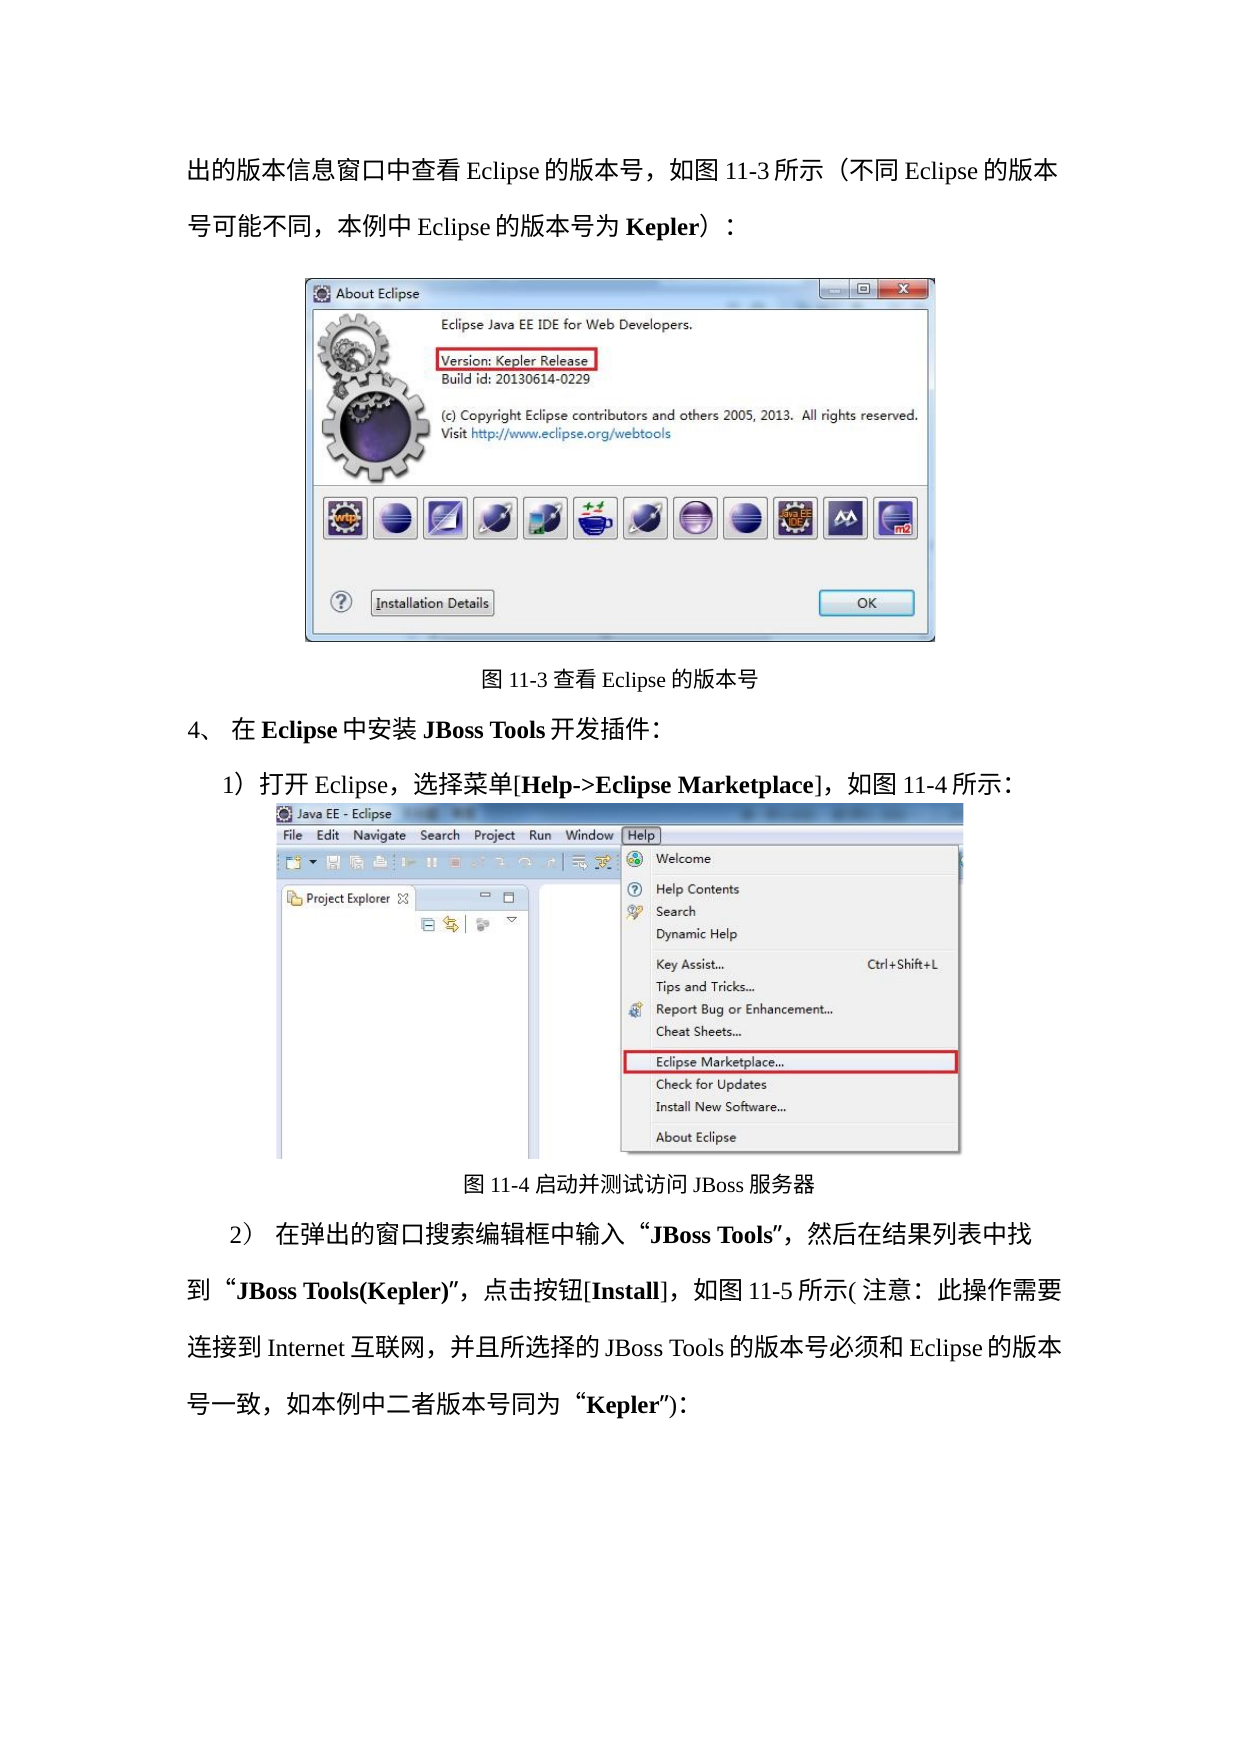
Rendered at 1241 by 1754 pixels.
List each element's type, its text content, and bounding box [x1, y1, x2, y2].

text 出的版本信息窗口中查看Eclipse的版本号，如图11-3所示（不同Eclipse的版本号可能不同，本例中Eclipse的版本号为Kepler）： [186, 150, 1066, 243]
text 图 11-3 查看 Eclipse 的版本号 [212, 662, 1028, 694]
picture [305, 278, 936, 642]
subtitle 1）打开Eclipse，选择菜单[Help->Eclipse Marketplace]，如图11-4所示： [187, 764, 1061, 801]
picture [276, 803, 964, 1159]
text 到“JBoss Tools(Kepler)”，点击按钮[Install]，如图11-5所示( 注意：此操作需要连接到Internet互联网，并且所选择的JBoss Tools的版本号必须和Eclipse的版本 [186, 1270, 1066, 1363]
text 图 11-4 启动并测试访问 JBoss 服务器 [212, 1167, 1066, 1199]
list 在Eclipse中安装JBoss Tools开发插件： [187, 710, 1061, 746]
text 号一致，如本例中二者版本号同为“Kepler”)： [186, 1384, 1066, 1420]
list 在弹出的窗口搜索编辑框中输入“JBoss Tools”，然后在结果列表中找 [187, 1215, 1066, 1251]
